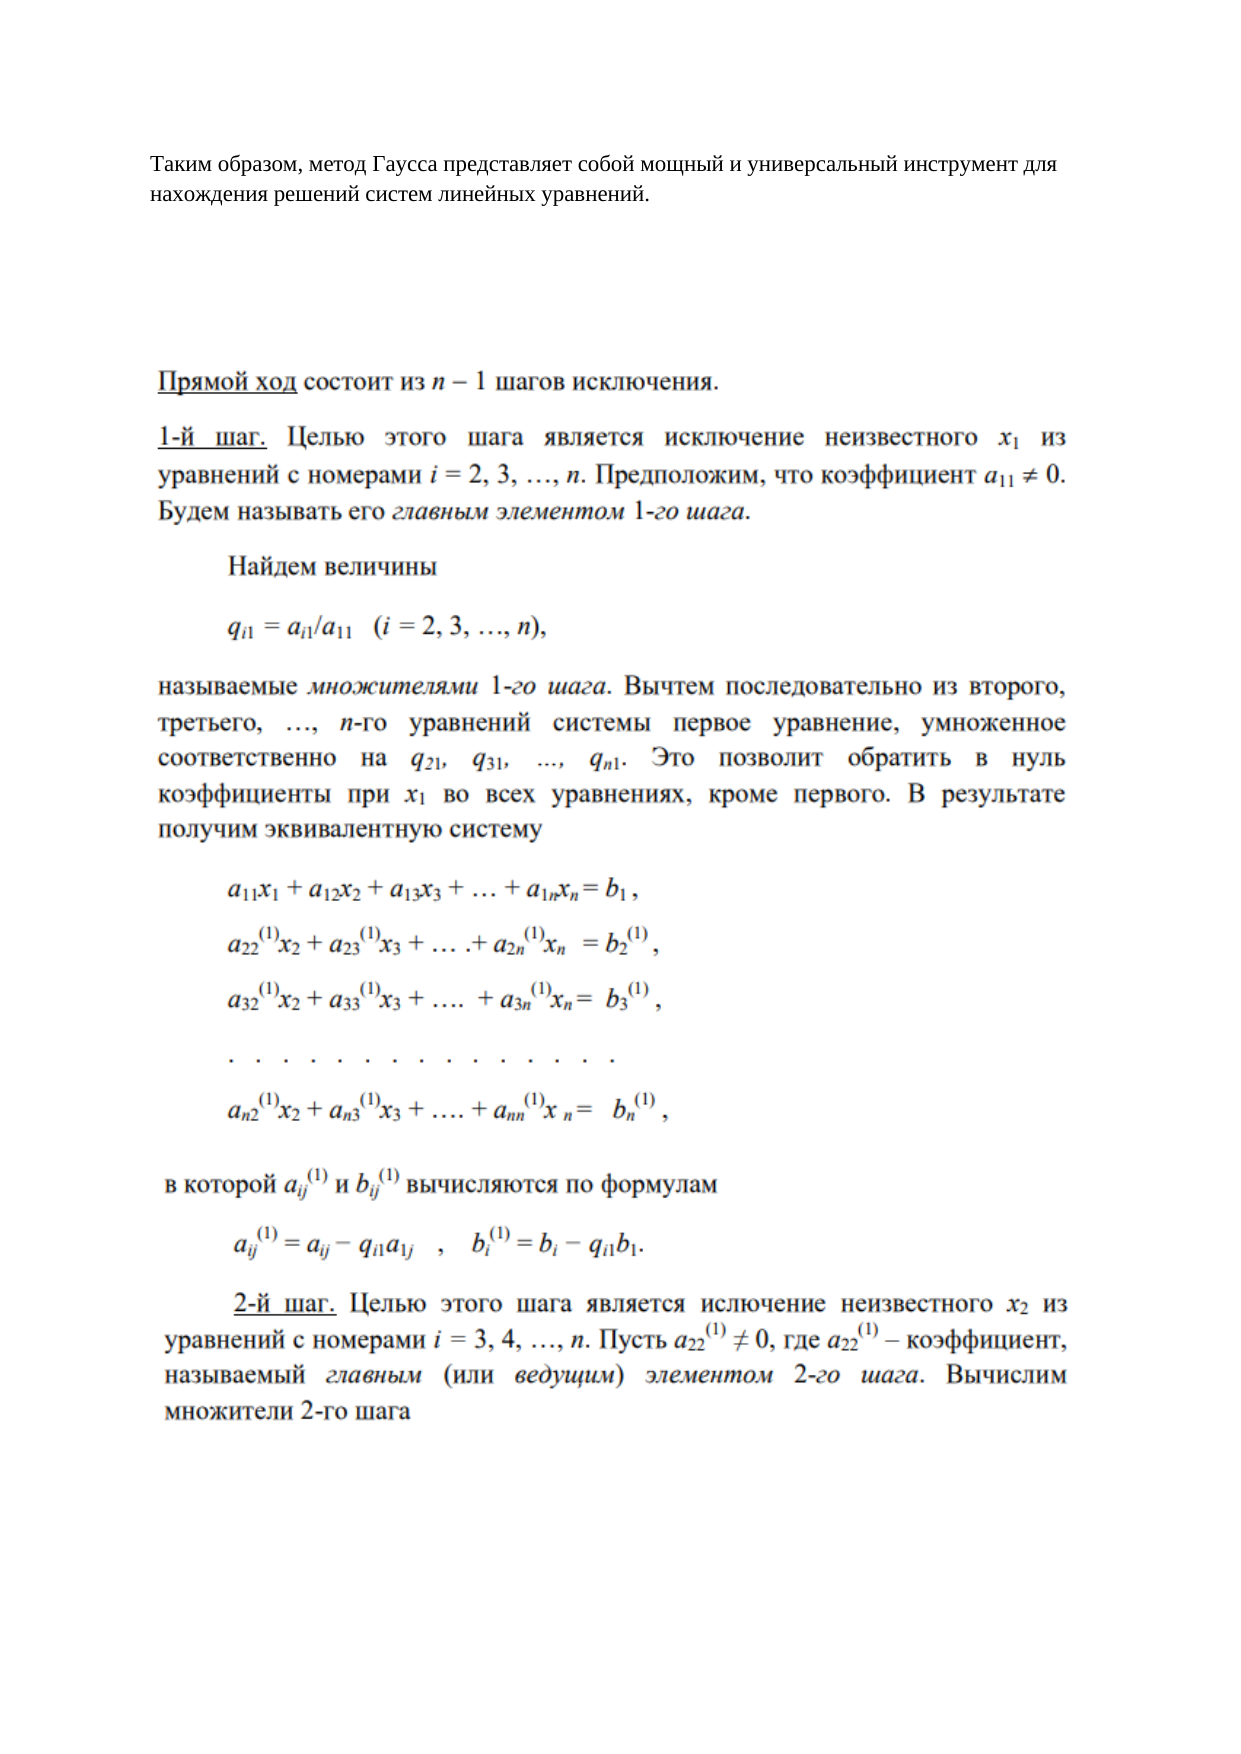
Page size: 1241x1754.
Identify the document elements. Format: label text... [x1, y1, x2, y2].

text Таким образом, метод Гаусса представляет собой мощный и универсальный инструмент для нахождения решений систем линейных уравнений. [150, 150, 1090, 207]
picture [142, 359, 1107, 1134]
picture [150, 1167, 1107, 1438]
